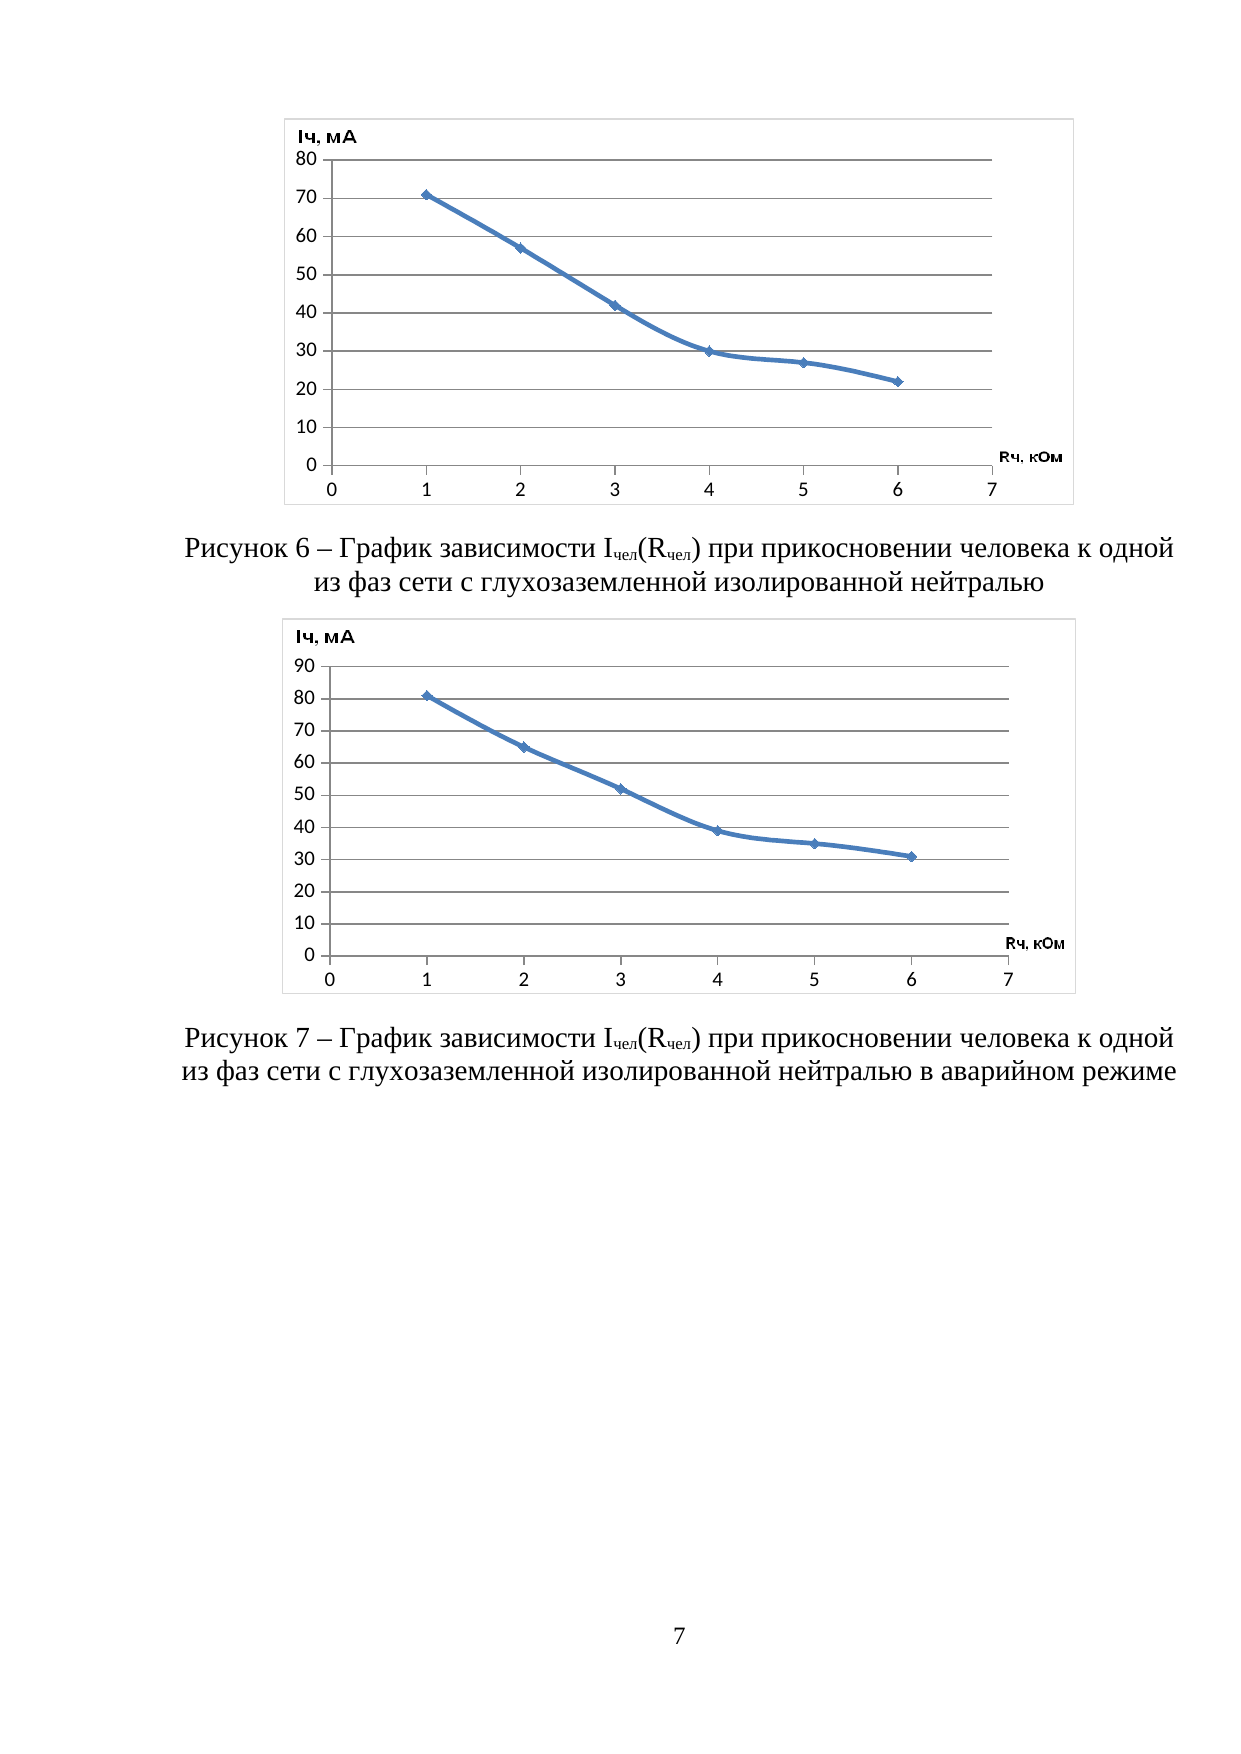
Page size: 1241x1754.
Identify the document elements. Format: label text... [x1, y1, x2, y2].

picture [284, 118, 370, 148]
text Рисунок 6 – График зависимости Iчел(Rчел) при прикосновении человека к одной из фаз сети с глухозаземленной изолированной нейтралью [177, 530, 1181, 597]
text Рисунок 7 – График зависимости Iчел(Rчел) при прикосновении человека к одной из фаз сети с глухозаземленной изолированной нейтралью в аварийном режиме [177, 1020, 1181, 1087]
picture [987, 442, 1074, 466]
picture [282, 618, 368, 648]
picture [994, 927, 1076, 953]
